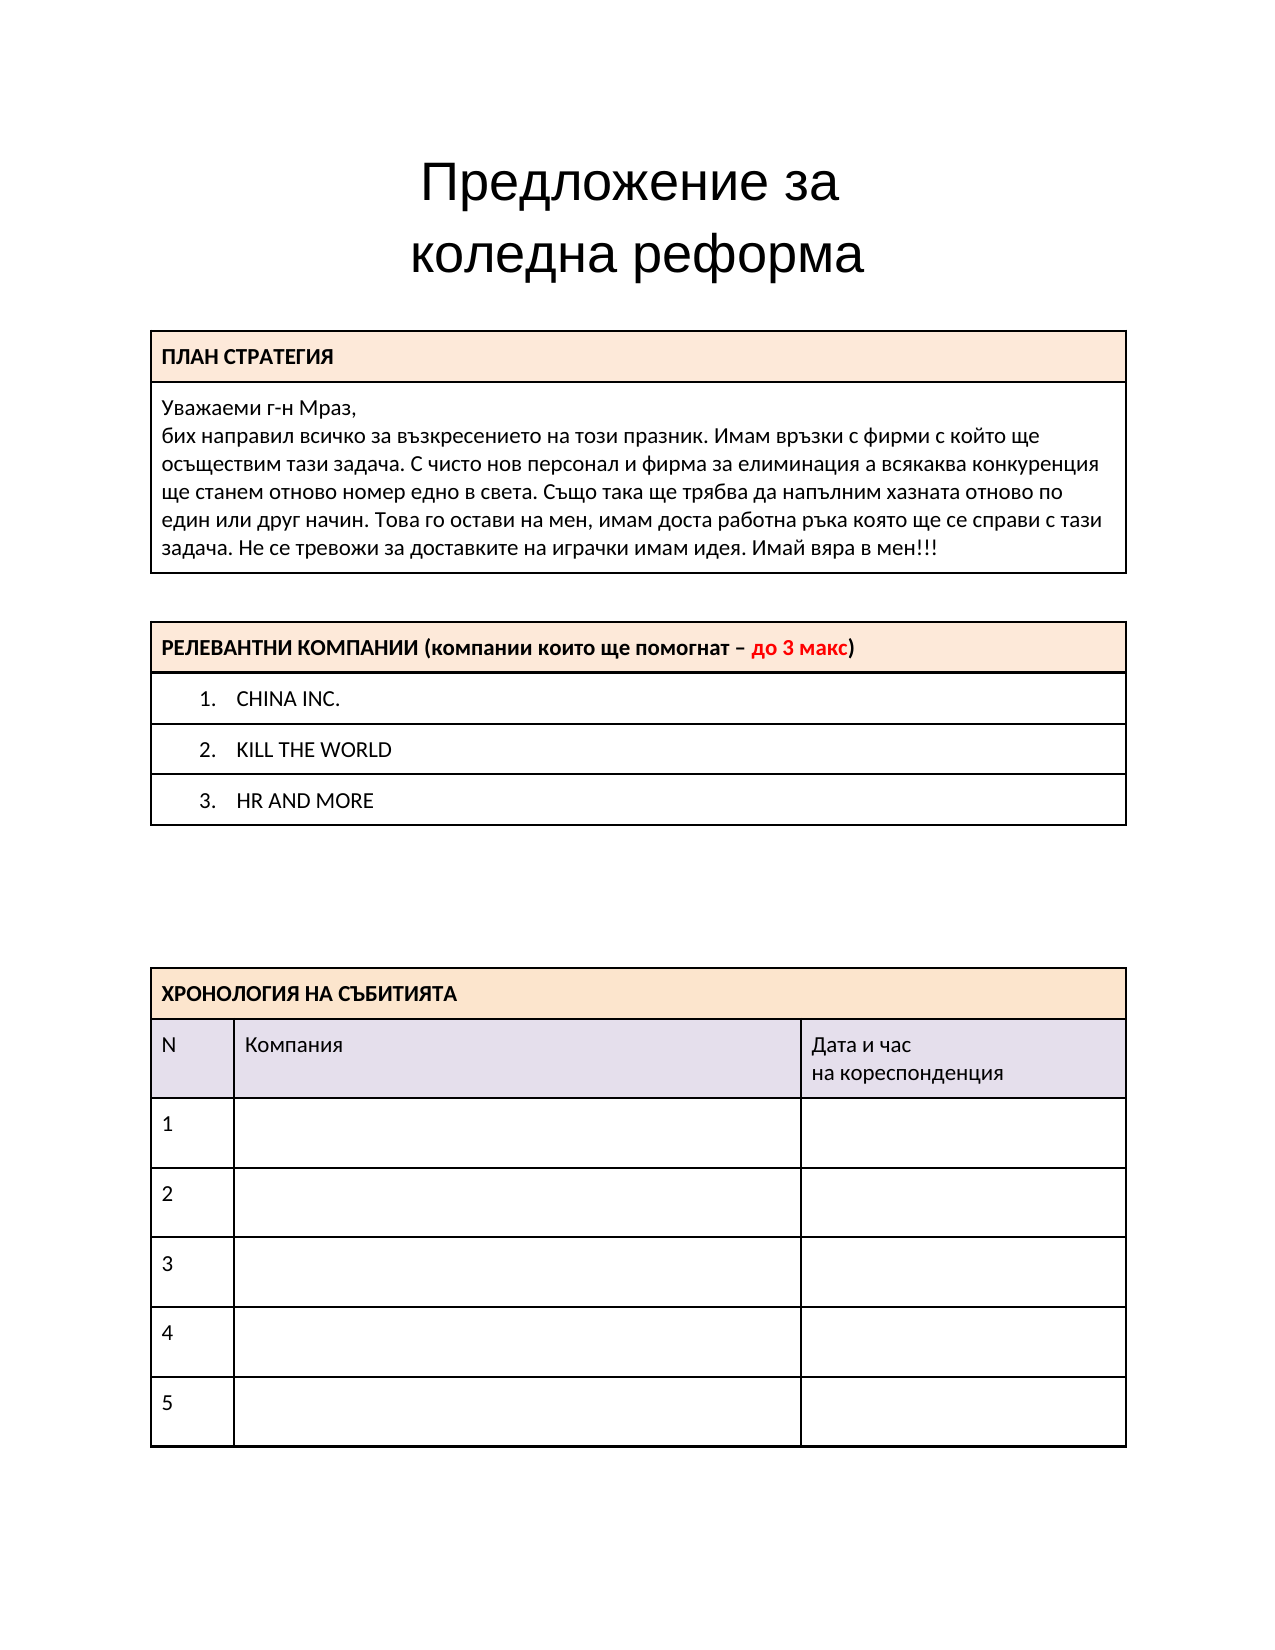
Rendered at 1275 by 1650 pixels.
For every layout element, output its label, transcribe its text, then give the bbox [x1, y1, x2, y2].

table_cell [802, 1099, 1125, 1167]
table_cell 2 [152, 1169, 233, 1236]
table_cell Дата и час на кореспонденция [802, 1020, 1125, 1097]
table_cell [235, 1099, 800, 1167]
table_header ХРОНОЛОГИЯ НА СЪБИТИЯТА [152, 969, 1125, 1018]
table_cell [235, 1169, 800, 1236]
table_cell KILL THE WORLD [152, 725, 1125, 773]
table_cell HR AND MORE [152, 775, 1125, 824]
table_cell [235, 1378, 800, 1445]
table_cell [802, 1308, 1125, 1376]
table_cell 5 [152, 1378, 233, 1445]
table_cell [235, 1238, 800, 1306]
table_cell 4 [152, 1308, 233, 1376]
table_cell 3 [152, 1238, 233, 1306]
table_cell Уважаеми г-н Мраз, бих направил всичко за възкресението на този празник. Имам връзки с фирми с който ще осъществим тази задача. С чисто нов персонал и фирма за елиминация а всякаква конкуренция ще станем отново номер едно в света. Също така ще трябва да напълним хазната отново по един или друг начин. Това го остави на мен, имам доста работна ръка която ще се справи с тази задача. Не се тревожи за доставките на играчки имам идея. Имай вяра в мен!!! [152, 383, 1125, 572]
table_cell [802, 1238, 1125, 1306]
title Предложение за коледна реформа [150, 150, 1125, 284]
table_cell CHINA INC. [152, 674, 1125, 722]
table_cell [802, 1169, 1125, 1236]
table_cell N [152, 1020, 233, 1097]
table_header ПЛАН СТРАТЕГИЯ [152, 332, 1125, 381]
table_header РЕЛЕВАНТНИ КОМПАНИИ (компании които ще помогнат – до 3 макс) [152, 623, 1125, 671]
table_cell 1 [152, 1099, 233, 1167]
table_cell Компания [235, 1020, 800, 1097]
table_cell [235, 1308, 800, 1376]
table_cell [802, 1378, 1125, 1445]
